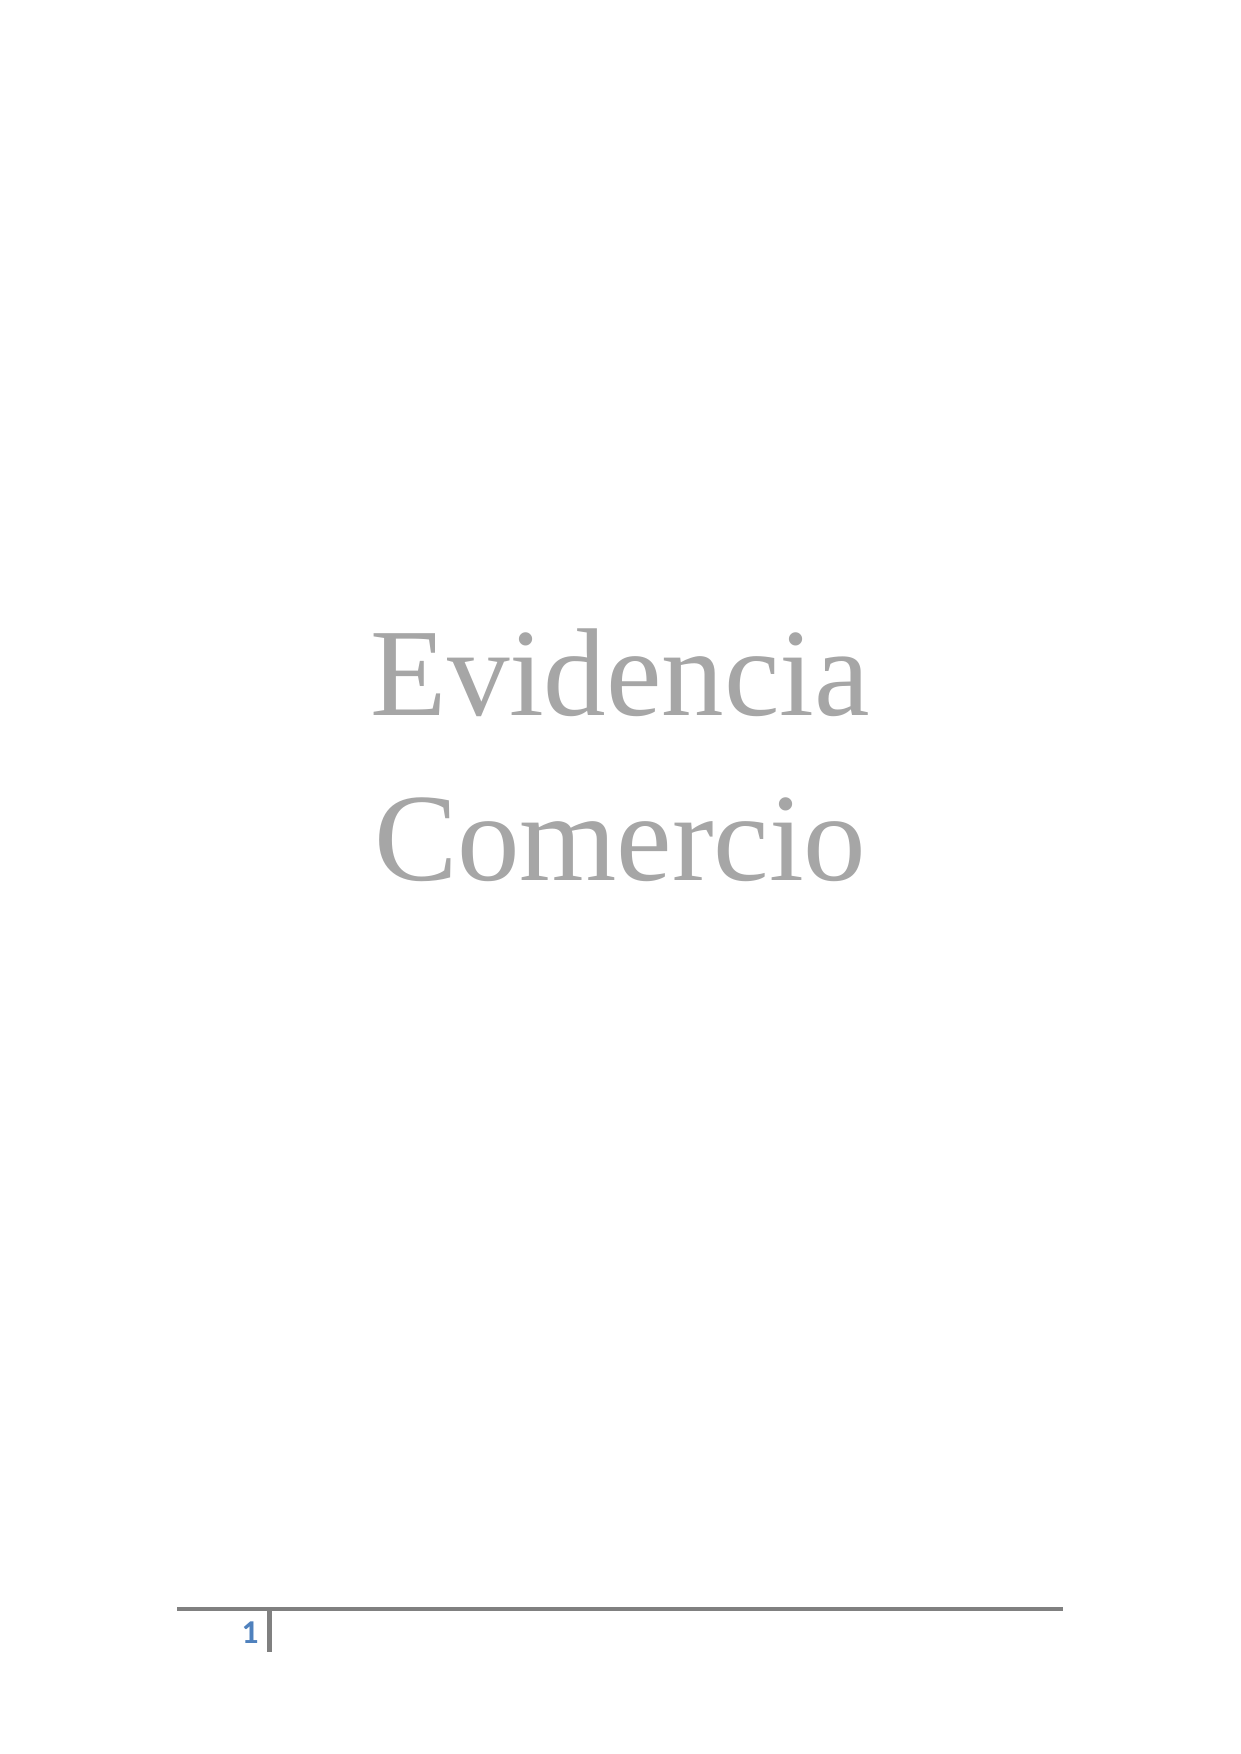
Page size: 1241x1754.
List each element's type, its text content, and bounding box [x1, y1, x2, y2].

text Evidencia Comercio [177, 599, 1063, 908]
